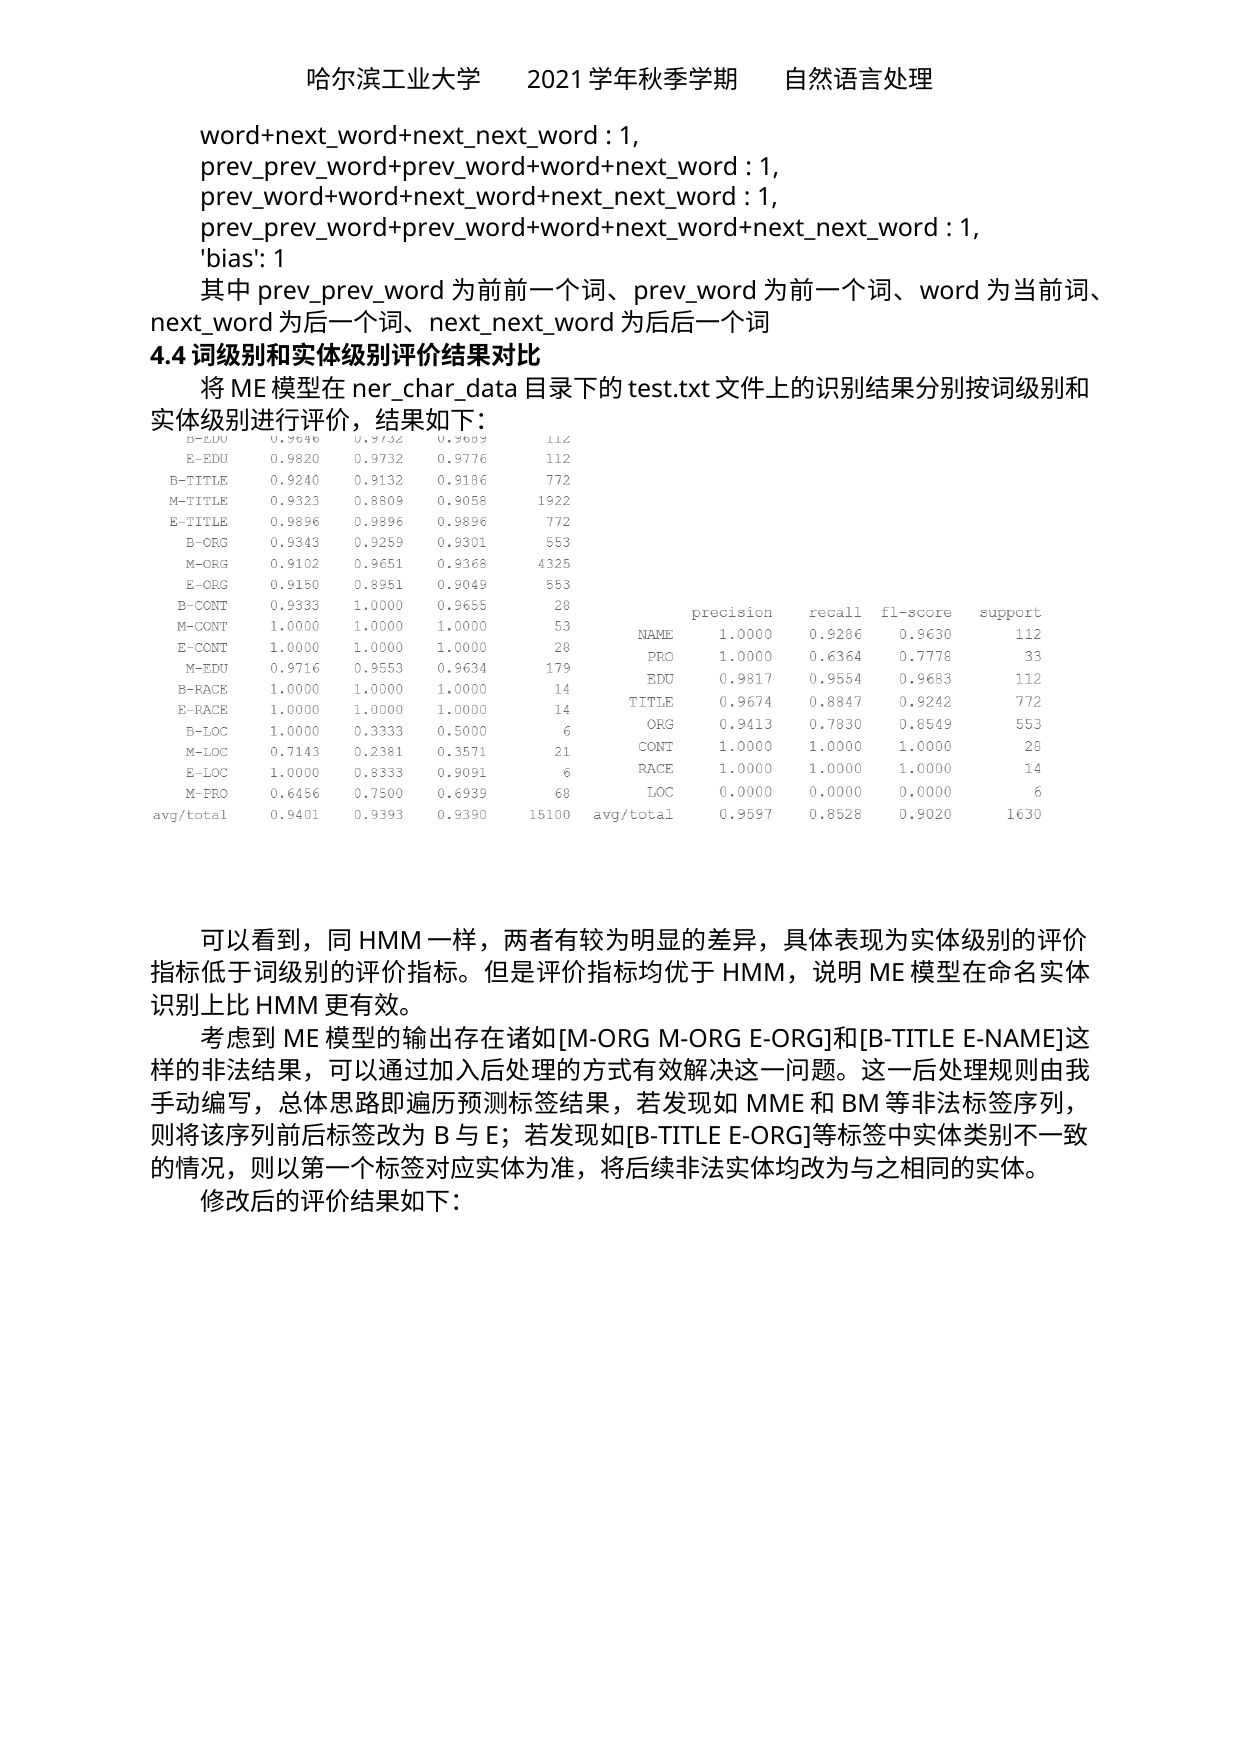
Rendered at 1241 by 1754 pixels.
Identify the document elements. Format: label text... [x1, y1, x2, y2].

text 4.4词级别和实体级别评价结果对比 [150, 338, 1090, 371]
text prev_prev_word+prev_word+word+next_word+next_next_word : 1, [150, 212, 1090, 242]
picture [150, 436, 578, 826]
picture [590, 604, 1049, 826]
text prev_prev_word+prev_word+word+next_word : 1, [150, 151, 1090, 181]
text 考虑到ME模型的输出存在诸如[M-ORG M-ORG E-ORG]和[B-TITLE E-NAME]这样的非法结果，可以通过加入后处理的方式有效解决这一问题。这一后处理规则由我手动编写，总体思路即遍历预测标签结果，若发现如MME和BM等非法标签序列，则将该序列前后标签改为B与E；若发现如[B-TITLE E-ORG]等标签中实体类别不一致的情况，则以第一个标签对应实体为准，将后续非法实体均改为与之相同的实体。 [150, 1021, 1090, 1185]
text prev_word+word+next_word+next_next_word : 1, [150, 181, 1090, 212]
text 'bias': 1 [150, 242, 1090, 273]
text 修改后的评价结果如下： [150, 1185, 1090, 1217]
text 其中prev_prev_word为前前一个词、prev_word为前一个词、word为当前词、next_word为后一个词、next_next_word为后后一个词 [150, 273, 1090, 338]
text word+next_word+next_next_word : 1, [150, 120, 1090, 151]
text 可以看到，同HMM一样，两者有较为明显的差异，具体表现为实体级别的评价指标低于词级别的评价指标。但是评价指标均优于HMM，说明ME模型在命名实体识别上比HMM更有效。 [150, 923, 1090, 1021]
text 将ME模型在ner_char_data目录下的test.txt文件上的识别结果分别按词级别和实体级别进行评价，结果如下： [150, 371, 1090, 436]
